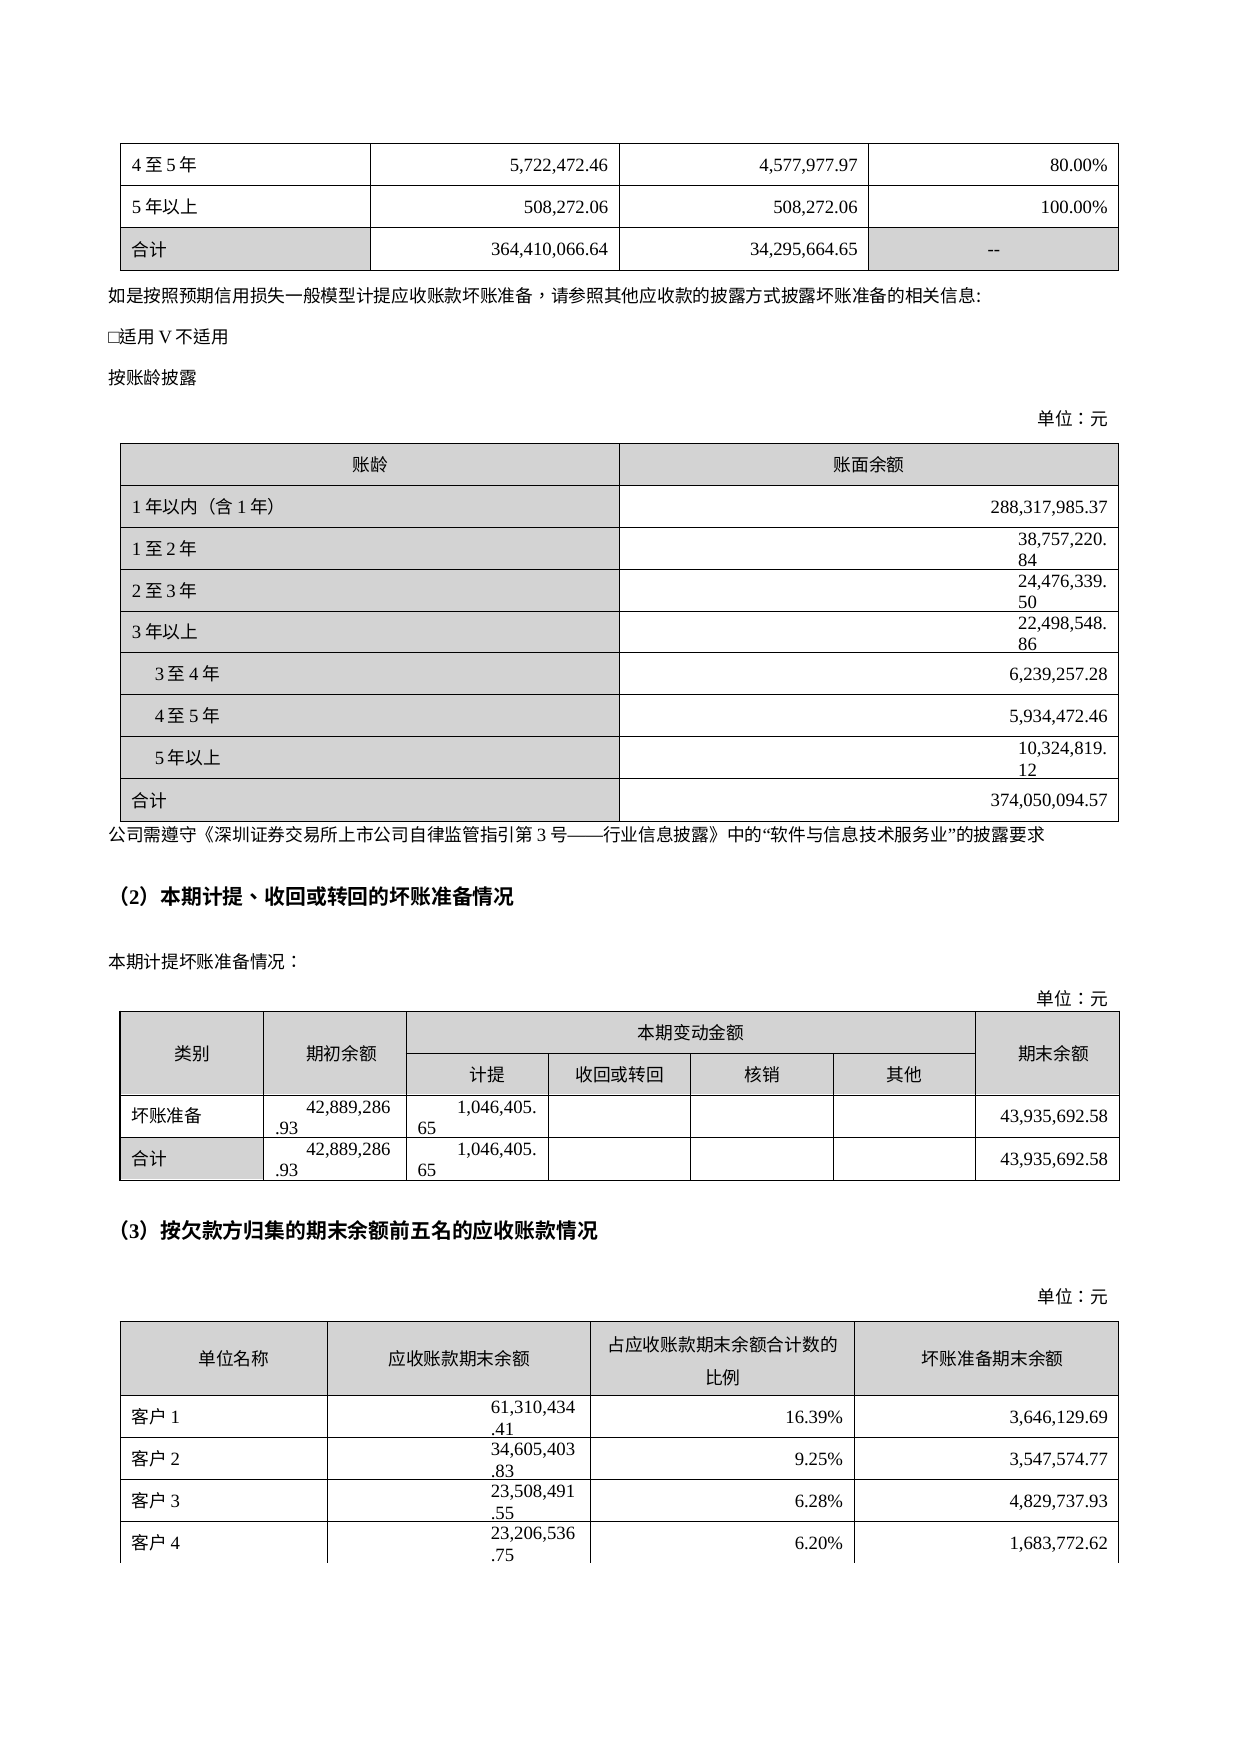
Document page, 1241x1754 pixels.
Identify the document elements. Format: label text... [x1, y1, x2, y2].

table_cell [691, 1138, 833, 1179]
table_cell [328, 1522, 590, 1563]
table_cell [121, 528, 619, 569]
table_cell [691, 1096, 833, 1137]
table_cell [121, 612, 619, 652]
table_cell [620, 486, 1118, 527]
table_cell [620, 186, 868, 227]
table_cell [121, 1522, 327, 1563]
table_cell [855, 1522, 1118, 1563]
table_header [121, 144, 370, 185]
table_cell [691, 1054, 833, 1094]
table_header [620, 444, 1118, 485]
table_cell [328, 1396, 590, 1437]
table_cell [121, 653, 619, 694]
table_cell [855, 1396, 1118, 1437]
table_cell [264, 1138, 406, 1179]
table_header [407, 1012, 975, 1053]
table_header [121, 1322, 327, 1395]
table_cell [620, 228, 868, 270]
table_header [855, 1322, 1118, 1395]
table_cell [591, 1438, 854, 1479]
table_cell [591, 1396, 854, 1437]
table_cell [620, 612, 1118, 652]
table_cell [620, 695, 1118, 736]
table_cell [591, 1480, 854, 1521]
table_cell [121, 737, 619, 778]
text 公司需遵守《深圳证券交易所上市公司自律监管指引第3号——行业信息披露》中的“软件与信息技术服务业”的披露要求 [108, 822, 1131, 846]
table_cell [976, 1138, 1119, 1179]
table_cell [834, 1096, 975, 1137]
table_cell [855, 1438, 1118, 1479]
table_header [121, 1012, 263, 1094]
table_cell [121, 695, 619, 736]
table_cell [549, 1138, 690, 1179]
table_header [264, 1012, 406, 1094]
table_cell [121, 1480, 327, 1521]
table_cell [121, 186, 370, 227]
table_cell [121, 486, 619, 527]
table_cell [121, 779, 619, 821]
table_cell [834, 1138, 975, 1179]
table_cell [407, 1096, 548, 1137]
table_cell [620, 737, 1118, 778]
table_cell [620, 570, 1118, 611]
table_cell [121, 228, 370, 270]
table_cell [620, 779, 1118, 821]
text 单位：元 [1037, 1284, 1131, 1308]
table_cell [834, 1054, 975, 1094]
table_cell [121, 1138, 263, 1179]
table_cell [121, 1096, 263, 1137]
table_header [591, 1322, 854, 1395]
text 单位：元 [1037, 406, 1131, 430]
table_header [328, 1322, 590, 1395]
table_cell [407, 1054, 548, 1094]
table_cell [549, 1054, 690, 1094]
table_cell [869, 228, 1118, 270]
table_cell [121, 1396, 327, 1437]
text □适用V不适用 [108, 324, 1131, 349]
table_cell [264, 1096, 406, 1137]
text 如是按照预期信用损失一般模型计提应收账款坏账准备，请参照其他应收款的披露方式披露坏账准备的相关信息: [108, 284, 1131, 308]
text 单位：元 [1037, 986, 1131, 1011]
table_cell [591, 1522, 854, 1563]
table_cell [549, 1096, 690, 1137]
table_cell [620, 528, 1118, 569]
subtitle （2）本期计提、收回或转回的坏账准备情况 [108, 882, 1131, 910]
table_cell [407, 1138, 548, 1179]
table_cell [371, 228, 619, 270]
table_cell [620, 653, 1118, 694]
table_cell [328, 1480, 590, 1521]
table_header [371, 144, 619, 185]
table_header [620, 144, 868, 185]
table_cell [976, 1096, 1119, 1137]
subtitle （3）按欠款方归集的期末余额前五名的应收账款情况 [108, 1216, 1131, 1244]
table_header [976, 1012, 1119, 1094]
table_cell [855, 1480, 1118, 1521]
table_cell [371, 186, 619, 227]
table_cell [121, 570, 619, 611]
text 按账龄披露 [108, 365, 1131, 389]
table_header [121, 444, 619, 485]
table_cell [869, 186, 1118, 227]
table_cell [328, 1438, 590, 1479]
text 本期计提坏账准备情况： [108, 950, 1131, 974]
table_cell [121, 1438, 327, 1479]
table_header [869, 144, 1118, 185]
